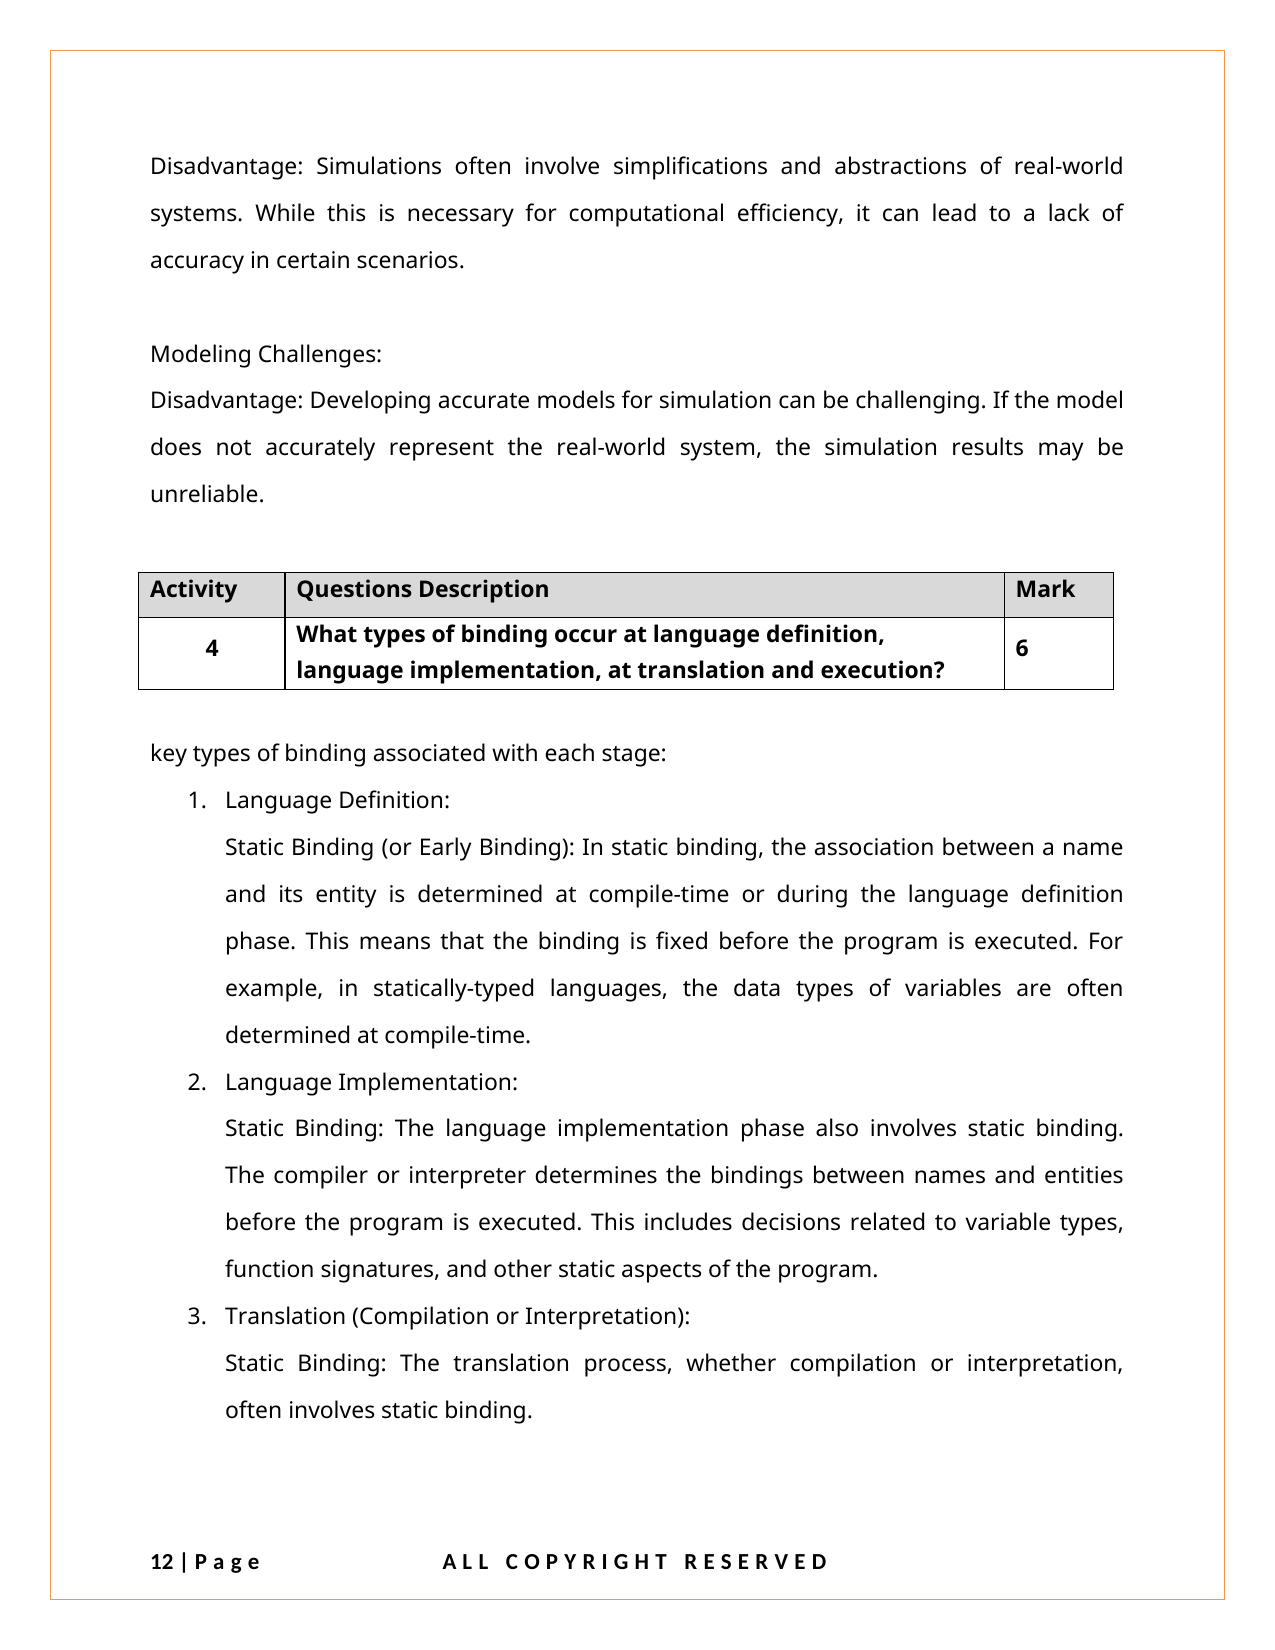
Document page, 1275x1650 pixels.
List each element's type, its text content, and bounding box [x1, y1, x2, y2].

text Static Binding (or Early Binding): In static binding, the association between a name and its entity is determined at compile-time or during the language definition phase. This means that the binding is fixed before the program is executed. For example, in statically-typed languages, the data types of variables are often determined at compile-time. [225, 831, 1125, 1050]
table_cell 4 [139, 618, 284, 689]
list Language Definition: [187, 784, 1125, 815]
text Static Binding: The language implementation phase also involves static binding. The compiler or interpreter determines the bindings between names and entities before the program is executed. This includes decisions related to variable types, function signatures, and other static aspects of the program. [225, 1112, 1125, 1284]
table_header Questions Description [286, 573, 1004, 617]
text key types of binding associated with each stage: [150, 737, 1125, 768]
text Modeling Challenges: [150, 337, 1125, 369]
table_cell 6 [1005, 618, 1113, 689]
table_cell What types of binding occur at language definition, language implementation, at translation and execution? [286, 618, 1004, 689]
list Translation (Compilation or Interpretation): [187, 1300, 1125, 1331]
text Static Binding: The translation process, whether compilation or interpretation, often involves static binding. [225, 1347, 1125, 1425]
text Disadvantage: Developing accurate models for simulation can be challenging. If the model does not accurately represent the real-world system, the simulation results may be unreliable. [150, 384, 1125, 509]
text Disadvantage: Simulations often involve simplifications and abstractions of real-world systems. While this is necessary for computational efficiency, it can lead to a lack of accuracy in certain scenarios. [150, 150, 1125, 275]
list Language Implementation: [187, 1065, 1125, 1097]
table_header Mark [1005, 573, 1113, 617]
table_header Activity [139, 573, 284, 617]
